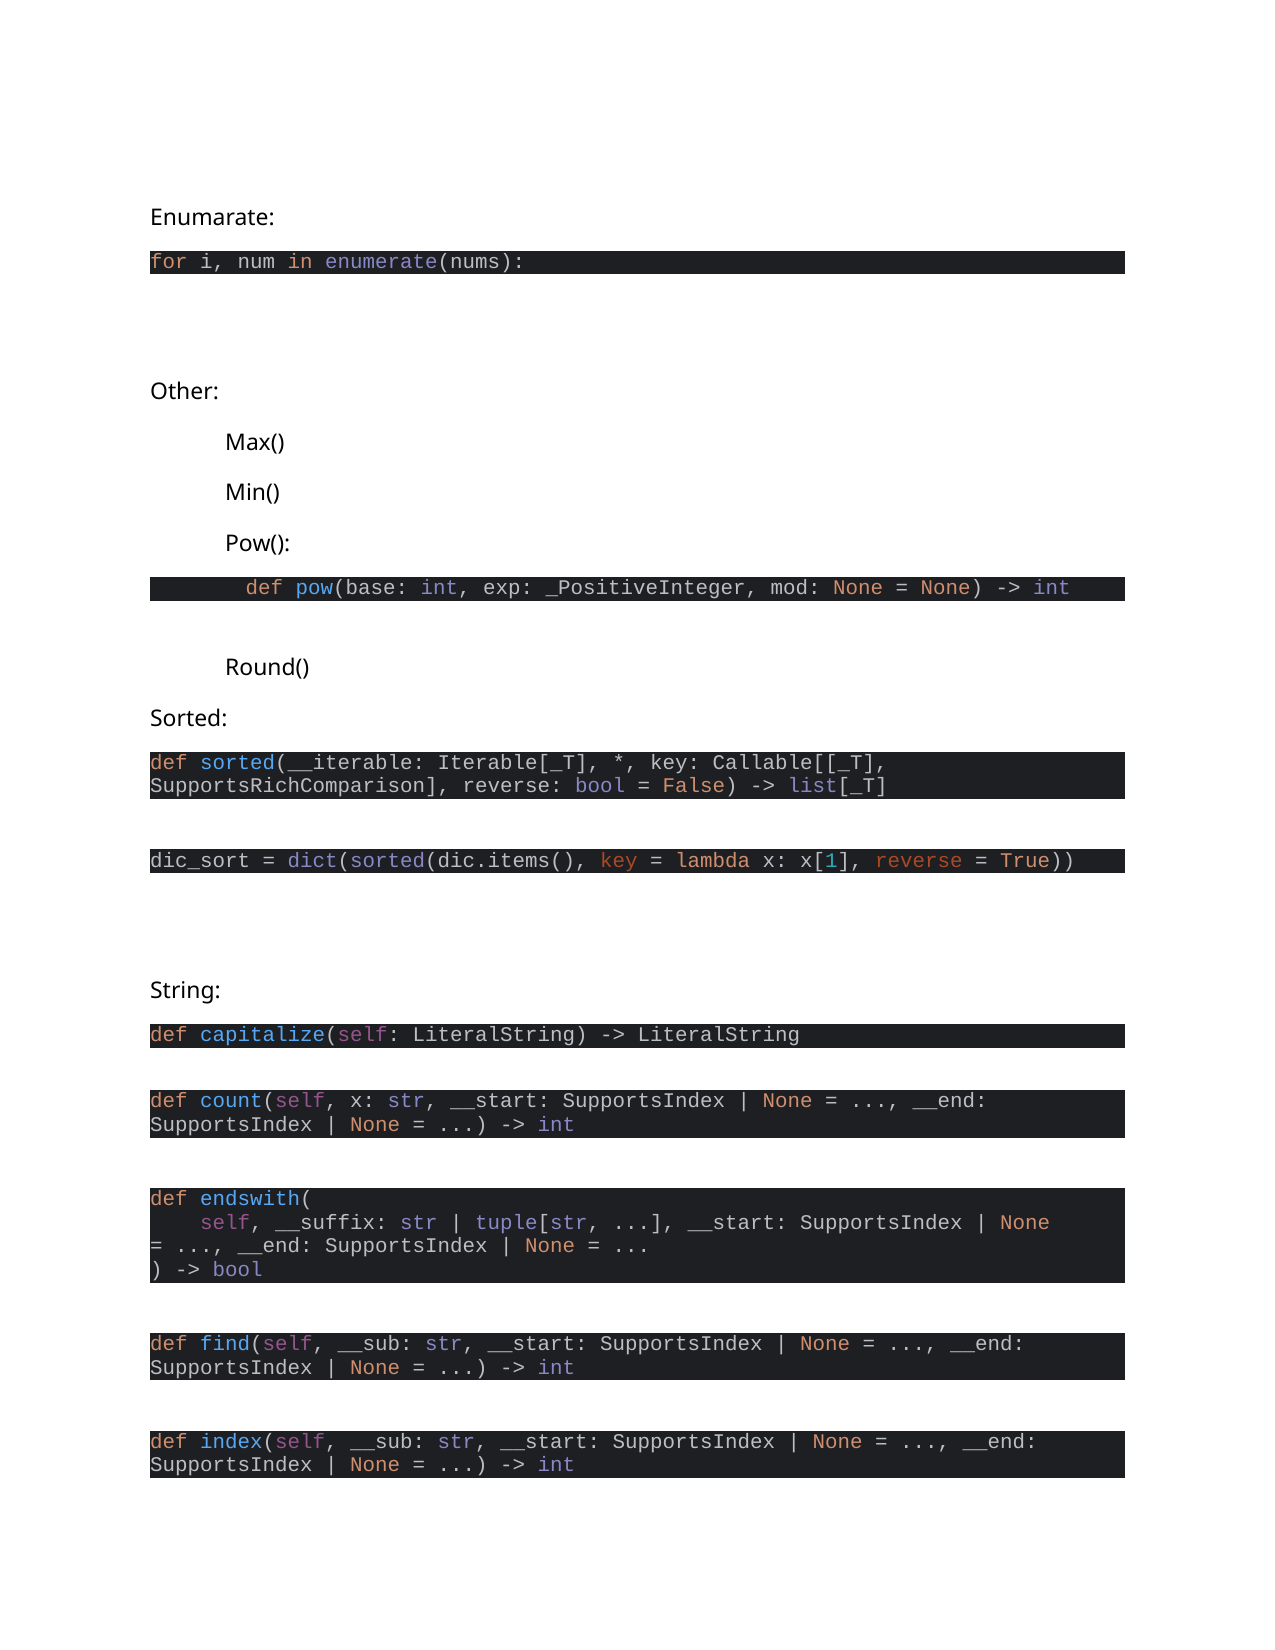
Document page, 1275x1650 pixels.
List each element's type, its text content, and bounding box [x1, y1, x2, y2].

text Enumarate: [150, 200, 1125, 232]
text def endswith( self, __suffix: str | tuple[str, ...], __start: SupportsIndex | None = ..., __end: SupportsIndex | None = ... ) -> bool [150, 1188, 1125, 1283]
text dic_sort = dict(sorted(dic.items(), key = lambda x: x[1], reverse = True)) [150, 849, 1125, 873]
text Min() [150, 476, 1125, 507]
text Max() [150, 426, 1125, 457]
text def index(self, __sub: str, __start: SupportsIndex | None = ..., __end: SupportsIndex | None = ...) -> int [150, 1431, 1125, 1478]
text Round() [150, 651, 1125, 682]
text def sorted(__iterable: Iterable[_T], *, key: Callable[[_T], SupportsRichComparison], reverse: bool = False) -> list[_T] [150, 752, 1125, 799]
text def pow(base: int, exp: _PositiveInteger, mod: None = None) -> int [150, 577, 1125, 601]
text Sorted: [150, 701, 1125, 733]
text for i, num in enumerate(nums): [150, 251, 1125, 274]
text Other: [150, 375, 1125, 407]
text def count(self, x: str, __start: SupportsIndex | None = ..., __end: SupportsIndex | None = ...) -> int [150, 1090, 1125, 1138]
text def capitalize(self: LiteralString) -> LiteralString [150, 1024, 1125, 1048]
text Pow(): [150, 527, 1125, 558]
text def find(self, __sub: str, __start: SupportsIndex | None = ..., __end: SupportsIndex | None = ...) -> int [150, 1333, 1125, 1380]
text String: [150, 974, 1125, 1005]
